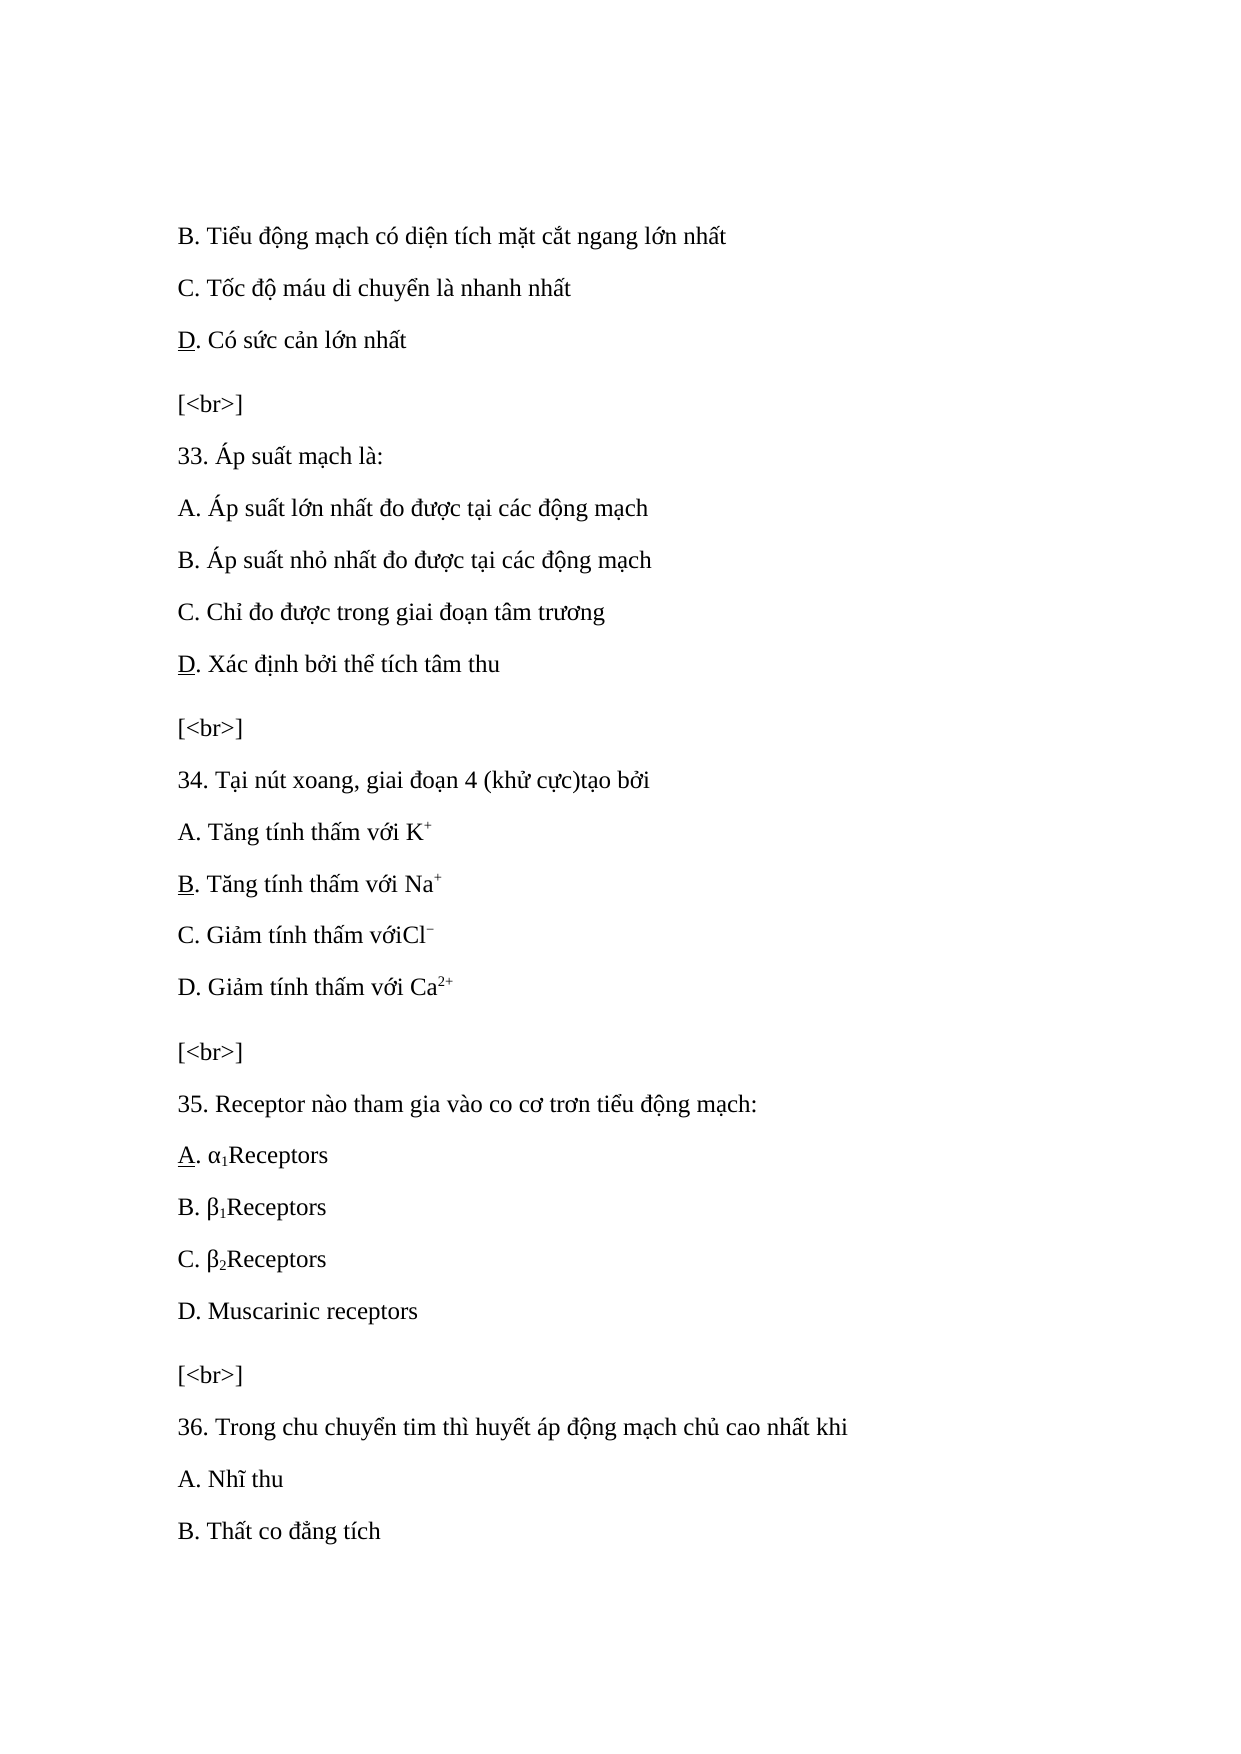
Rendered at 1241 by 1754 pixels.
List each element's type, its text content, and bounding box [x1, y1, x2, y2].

text B. Tăng tính thấm với Na+ [177, 864, 1063, 902]
text [<br>] [177, 1032, 1063, 1070]
text A. Tăng tính thấm với K+ [177, 812, 1063, 850]
text 35. Receptor nào tham gia vào co cơ trơn tiểu động mạch: [177, 1084, 1063, 1122]
text [<br>] [177, 709, 1063, 746]
text B. Áp suất nhỏ nhất đo được tại các động mạch [177, 541, 1063, 578]
text C. Tốc độ máu di chuyển là nhanh nhất [177, 269, 1063, 306]
text [<br>] [177, 385, 1063, 422]
text A. Áp suất lớn nhất đo được tại các động mạch [177, 489, 1063, 526]
text D. Xác định bởi thể tích tâm thu [177, 644, 1063, 682]
text 34. Tại nút xoang, giai đoạn 4 (khử cực)tạo bởi [177, 761, 1063, 798]
text B. Thất co đẳng tích [177, 1512, 1063, 1549]
text 36. Trong chu chuyển tim thì huyết áp động mạch chủ cao nhất khi [177, 1408, 1063, 1446]
text A. α1Receptors [177, 1136, 1063, 1174]
text 33. Áp suất mạch là: [177, 437, 1063, 474]
text C. β2Receptors [177, 1240, 1063, 1277]
text B. β1Receptors [177, 1188, 1063, 1226]
text [<br>] [177, 1356, 1063, 1394]
text D. Giảm tính thấm với Ca2+ [177, 968, 1063, 1006]
text C. Chỉ đo được trong giai đoạn tâm trương [177, 592, 1063, 630]
text D. Muscarinic receptors [177, 1292, 1063, 1329]
text B. Tiểu động mạch có diện tích mặt cắt ngang lớn nhất [177, 217, 1063, 254]
text A. Nhĩ thu [177, 1460, 1063, 1497]
text C. Giảm tính thấm vớiCl− [177, 916, 1063, 954]
text D. Có sức cản lớn nhất [177, 321, 1063, 358]
